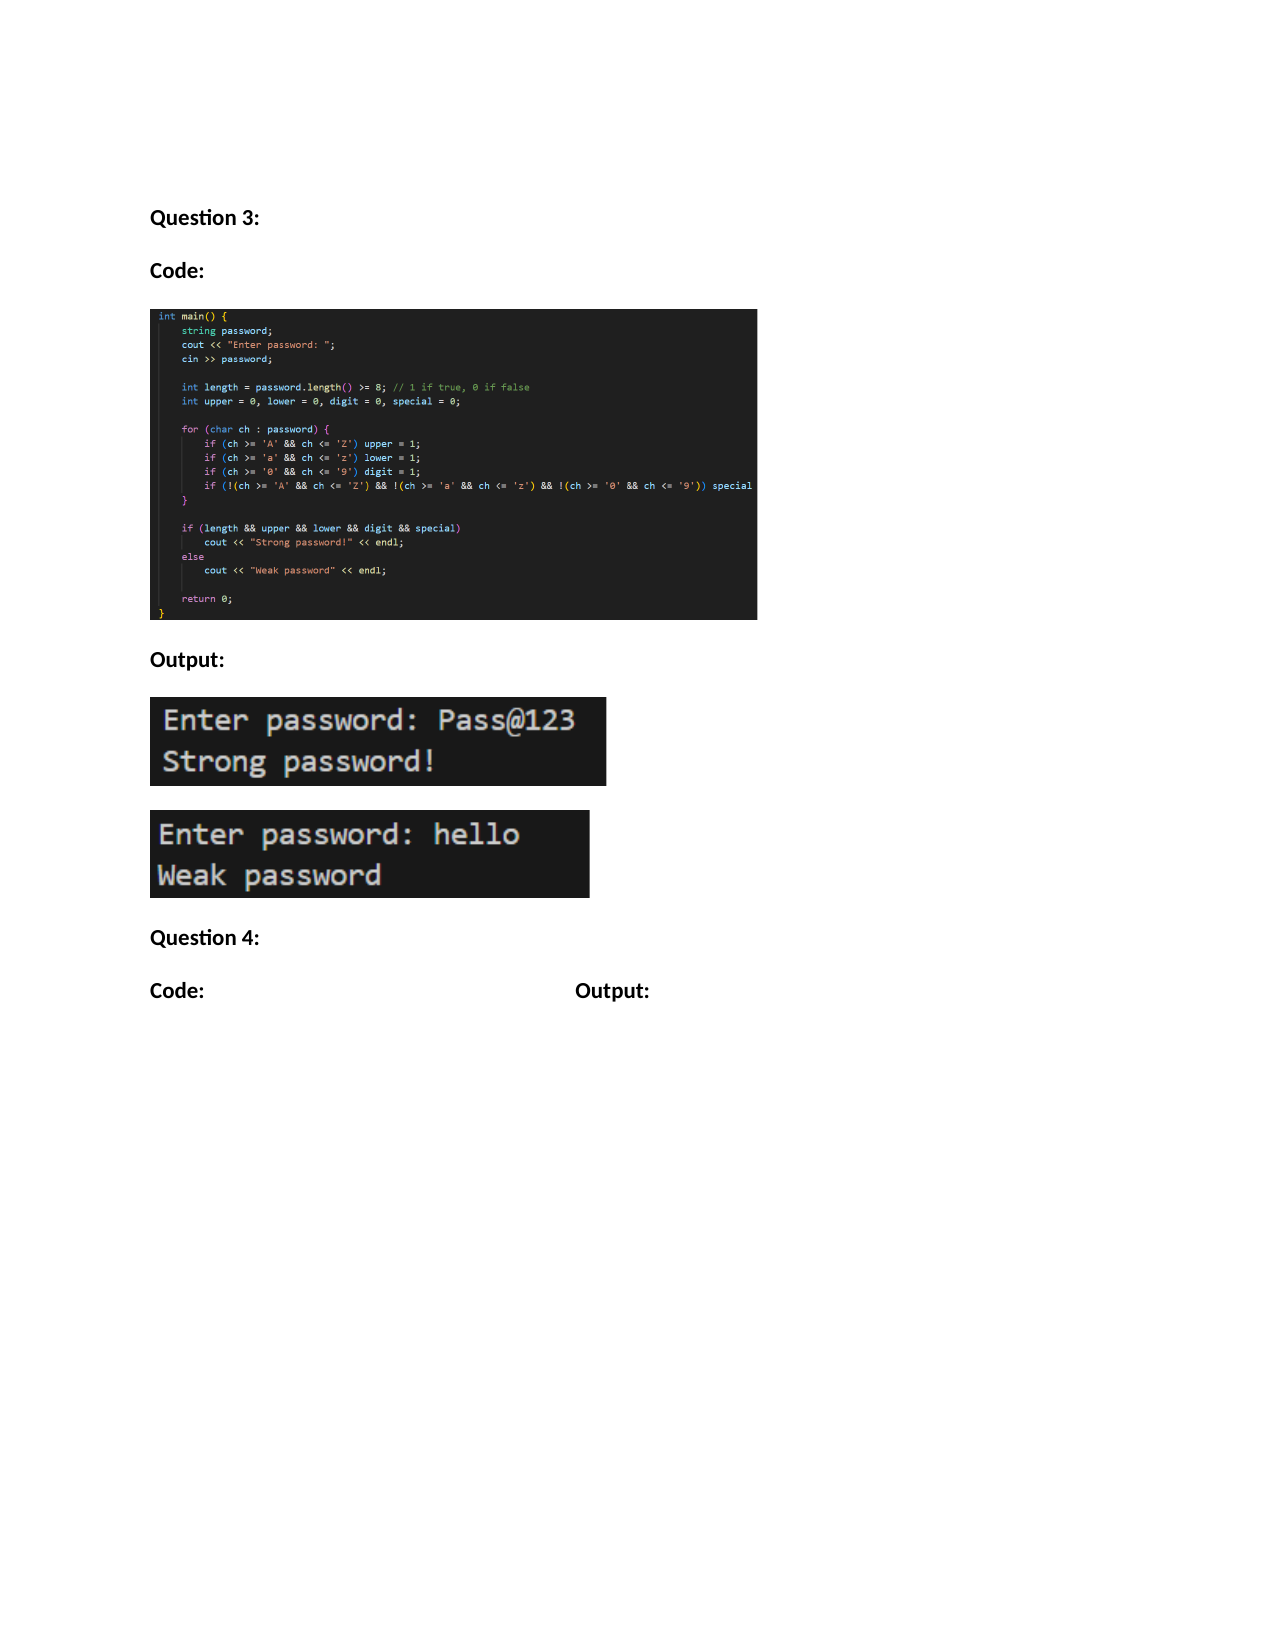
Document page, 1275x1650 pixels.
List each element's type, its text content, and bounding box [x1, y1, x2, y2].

picture [150, 309, 758, 620]
text Output: [150, 645, 1125, 673]
text Question 4: [150, 923, 1125, 951]
text Question 3: [150, 203, 1125, 231]
text Code: Output: [150, 976, 1125, 1004]
text Code: [150, 256, 1125, 284]
picture [150, 810, 590, 898]
picture [150, 697, 607, 786]
